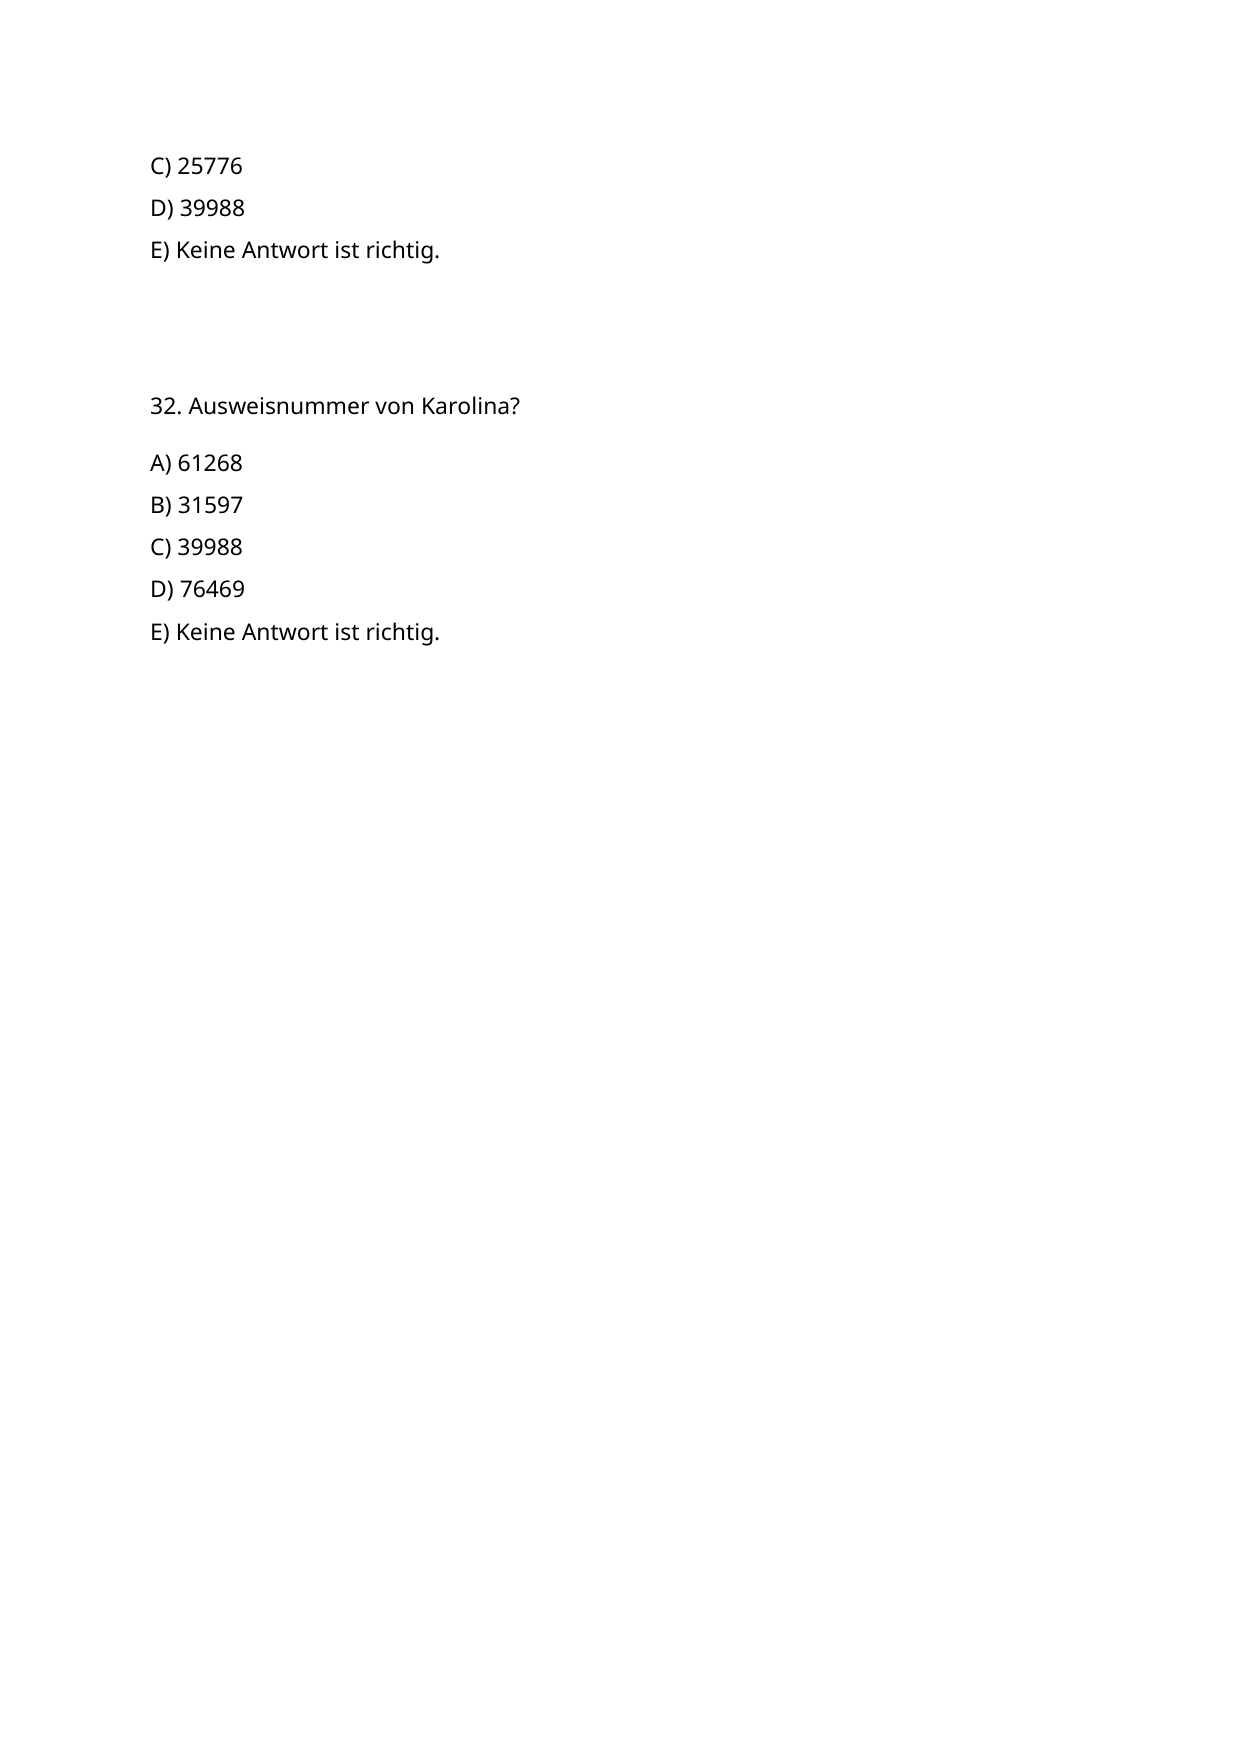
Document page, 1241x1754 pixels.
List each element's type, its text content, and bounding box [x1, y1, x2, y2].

text C) 39988 [150, 531, 1090, 562]
text E) Keine Antwort ist richtig. [150, 616, 1090, 647]
text D) 76469 [150, 573, 1090, 605]
text B) 31597 [150, 489, 1090, 520]
text D) 39988 [150, 192, 1090, 223]
text 32. Ausweisnummer von Karolina? [150, 390, 1090, 421]
text C) 25776 [150, 150, 1090, 181]
text A) 61268 [150, 447, 1090, 478]
text E) Keine Antwort ist richtig. [150, 234, 1090, 266]
